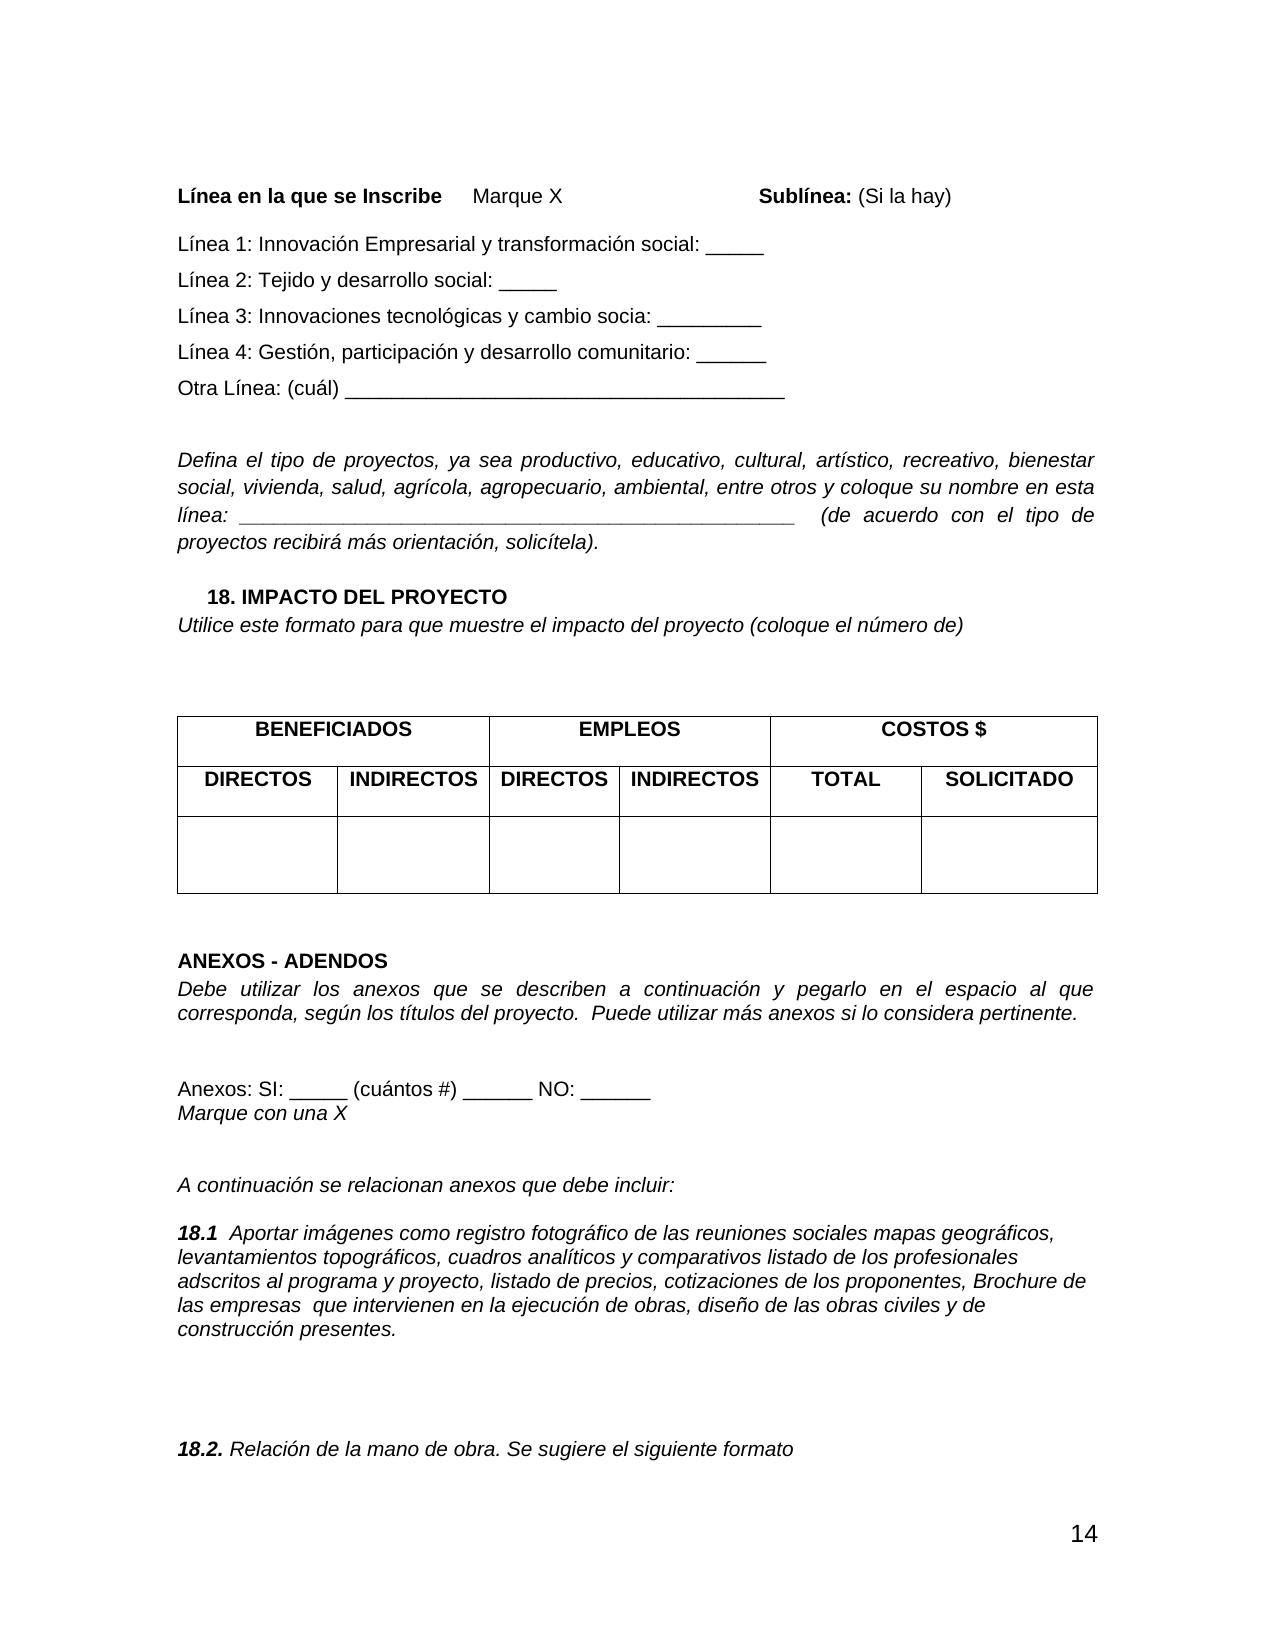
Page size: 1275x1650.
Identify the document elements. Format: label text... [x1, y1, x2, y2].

table_cell INDIRECTOS [338, 767, 489, 816]
table_cell [490, 817, 619, 893]
table_cell [338, 817, 489, 893]
table_cell DIRECTOS [178, 767, 337, 816]
text Línea 3: Innovaciones tecnológicas y cambio socia: _________ [177, 304, 1098, 328]
table_cell [178, 817, 337, 893]
table_cell [922, 817, 1097, 893]
table_header COSTOS $ [771, 717, 1097, 766]
text Línea en la que se Inscribe Marque X Sublínea: (Si la hay) [177, 184, 1098, 208]
text Otra Línea: (cuál) ______________________________________ [177, 376, 1098, 400]
text Marque con una X [177, 1101, 1098, 1125]
table_cell TOTAL [771, 767, 921, 816]
text ANEXOS - ADENDOS [177, 949, 1098, 973]
text Línea 2: Tejido y desarrollo social: _____ [177, 268, 1098, 292]
text 18.1 Aportar imágenes como registro fotográfico de las reuniones sociales mapas geográficos, levantamientos topográficos, cuadros analíticos y comparativos listado de los profesionales adscritos al programa y proyecto, listado de precios, cotizaciones de los proponentes, Brochure de las empresas que intervienen en la ejecución de obras, diseño de las obras civiles y de construcción presentes. [177, 1221, 1098, 1341]
table_cell DIRECTOS [490, 767, 619, 816]
text Utilice este formato para que muestre el impacto del proyecto (coloque el número de) [177, 613, 1098, 637]
table_cell [620, 817, 770, 893]
text Anexos: SI: _____ (cuántos #) ______ NO: ______ [177, 1077, 1098, 1101]
text Línea 4: Gestión, participación y desarrollo comunitario: ______ [177, 340, 1098, 364]
text Debe utilizar los anexos que se describen a continuación y pegarlo en el espacio al que corresponda, según los títulos del proyecto. Puede utilizar más anexos si lo considera pertinente. [177, 977, 1098, 1024]
text 18.2. Relación de la mano de obra. Se sugiere el siguiente formato [177, 1437, 1098, 1461]
text Defina el tipo de proyectos, ya sea productivo, educativo, cultural, artístico, recreativo, bienestar social, vivienda, salud, agrícola, agropecuario, ambiental, entre otros y coloque su nombre en esta línea: ________________________________________________ (de acuerdo con el tipo de proyectos recibirá más orientación, solicítela). [177, 448, 1098, 554]
text 18. IMPACTO DEL PROYECTO [207, 585, 1098, 609]
table_cell INDIRECTOS [620, 767, 770, 816]
table_cell SOLICITADO [922, 767, 1097, 816]
table_header BENEFICIADOS [178, 717, 489, 766]
text A continuación se relacionan anexos que debe incluir: [177, 1173, 1098, 1197]
text Línea 1: Innovación Empresarial y transformación social: _____ [177, 232, 1098, 256]
table_cell [771, 817, 921, 893]
table_header EMPLEOS [490, 717, 770, 766]
